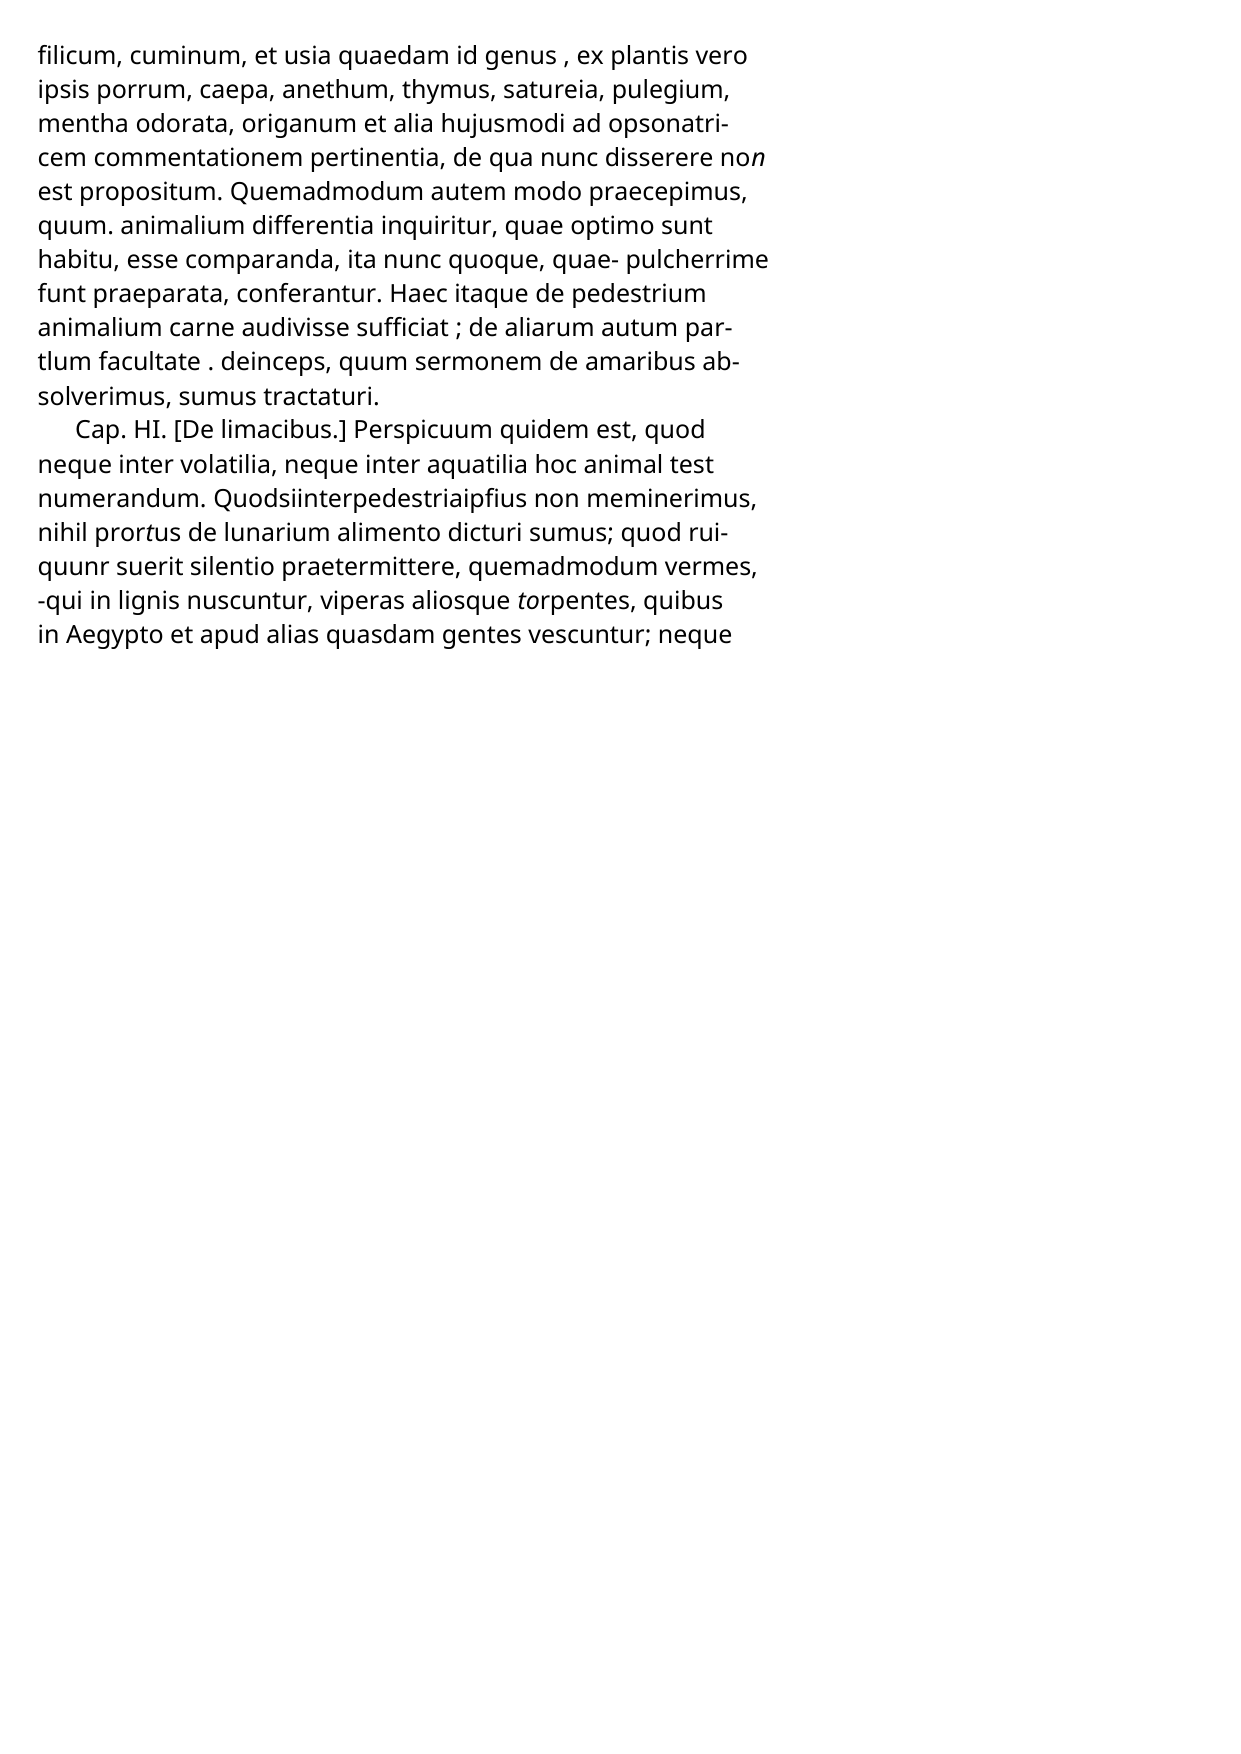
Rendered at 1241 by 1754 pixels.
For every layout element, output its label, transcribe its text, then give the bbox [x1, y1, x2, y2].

text Cap. HI. [De limacibus.] Perspicuum quidem est, quod neque inter volatilia, neque inter aquatilia hoc animal test numerandum. Quodsiinterpedestriaipfius non meminerimus, nihil prortus de lunarium alimento dicturi sumus; quod rui- quunr suerit silentio praetermittere, quemadmodum vermes, -qui in lignis nuscuntur, viperas aliosque torpentes, quibus in Aegypto et apud alias quasdam gentes vescuntur; neque [37, 412, 1203, 651]
text filicum, cuminum, et usia quaedam id genus , ex plantis vero ipsis porrum, caepa, anethum, thymus, satureia, pulegium, mentha odorata, origanum et alia hujusmodi ad opsonatri- cem commentationem pertinentia, de qua nunc disserere non est propositum. Quemadmodum autem modo praecepimus, quum. animalium differentia inquiritur, quae optimo sunt habitu, esse comparanda, ita nunc quoque, quae- pulcherrime funt praeparata, conferantur. Haec itaque de pedestrium animalium carne audivisse sufficiat ; de aliarum autum par- tlum facultate . deinceps, quum sermonem de amaribus ab- solverimus, sumus tractaturi. [37, 37, 1203, 412]
